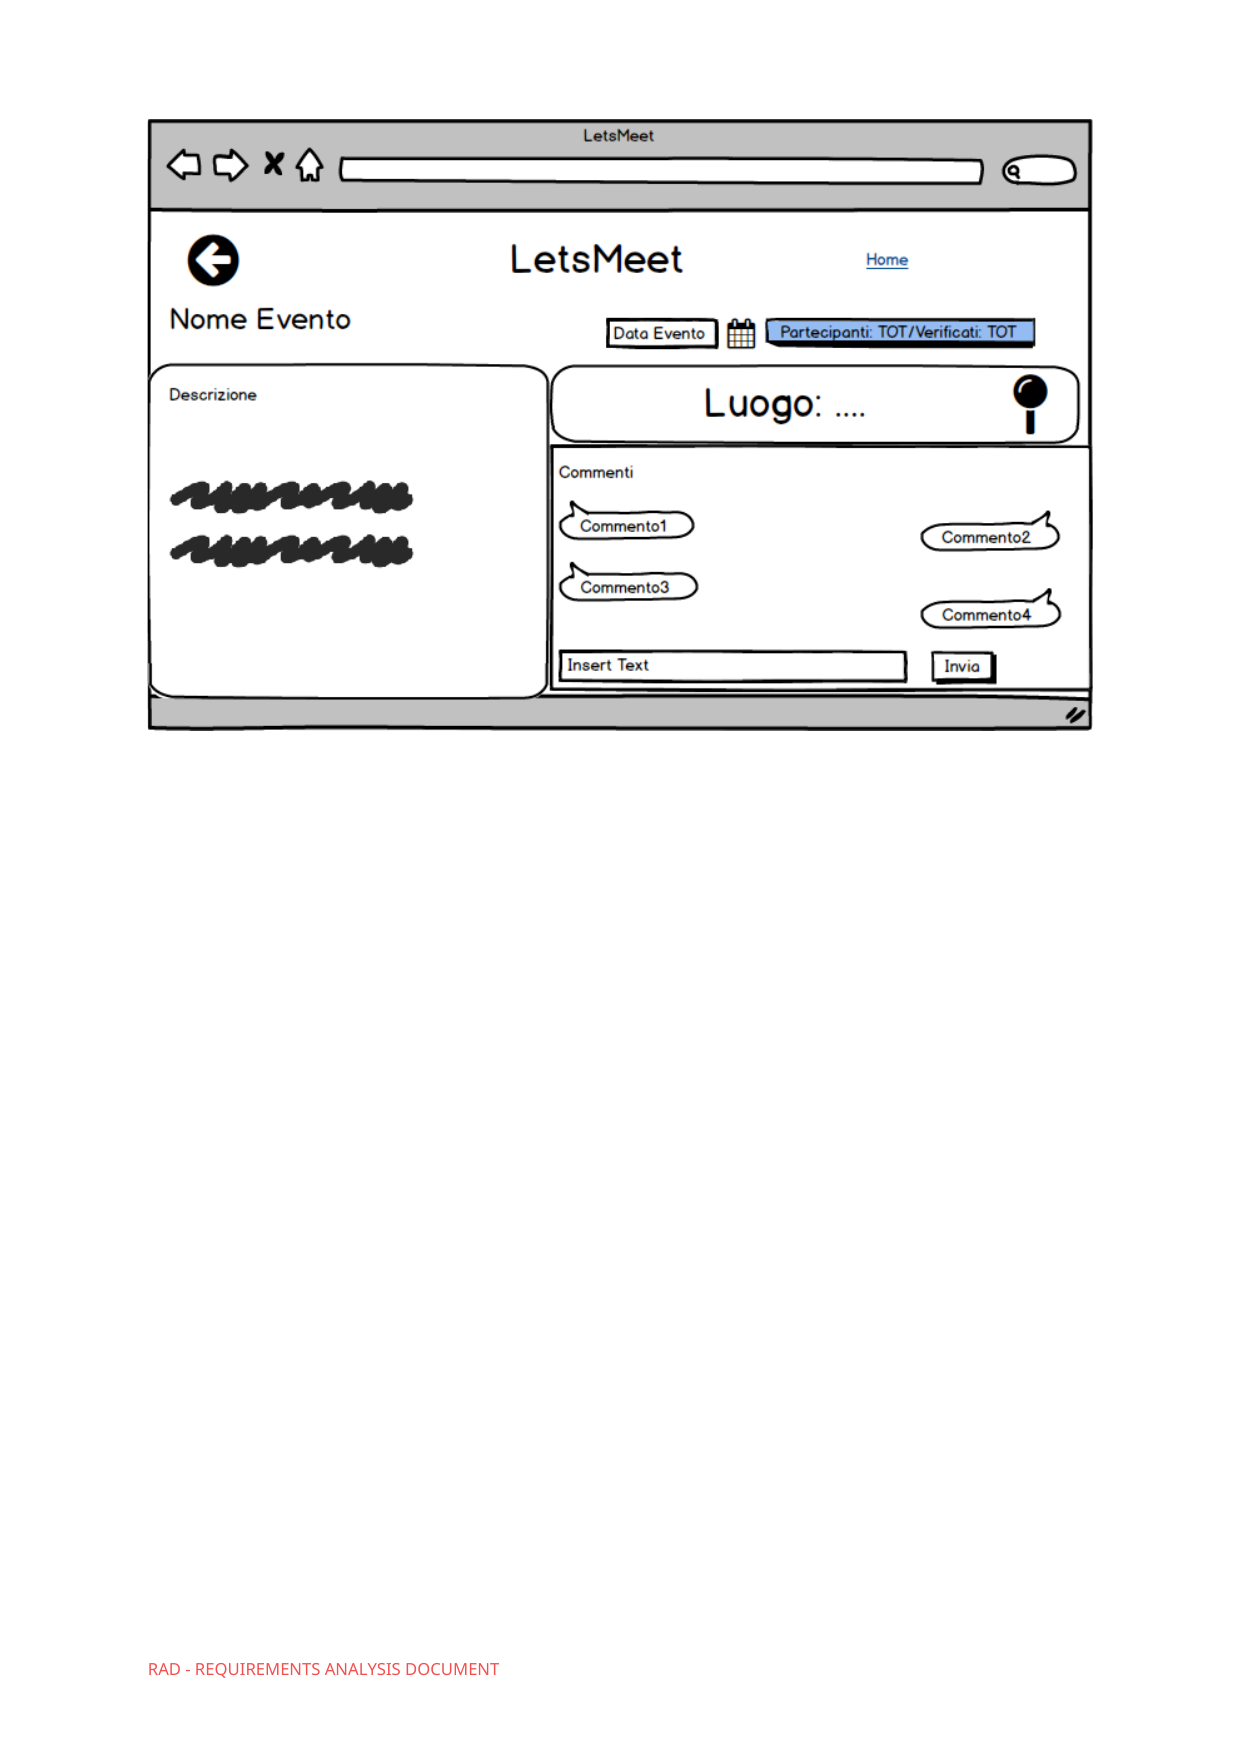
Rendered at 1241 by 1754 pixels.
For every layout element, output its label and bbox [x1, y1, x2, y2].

picture [147, 119, 1093, 731]
